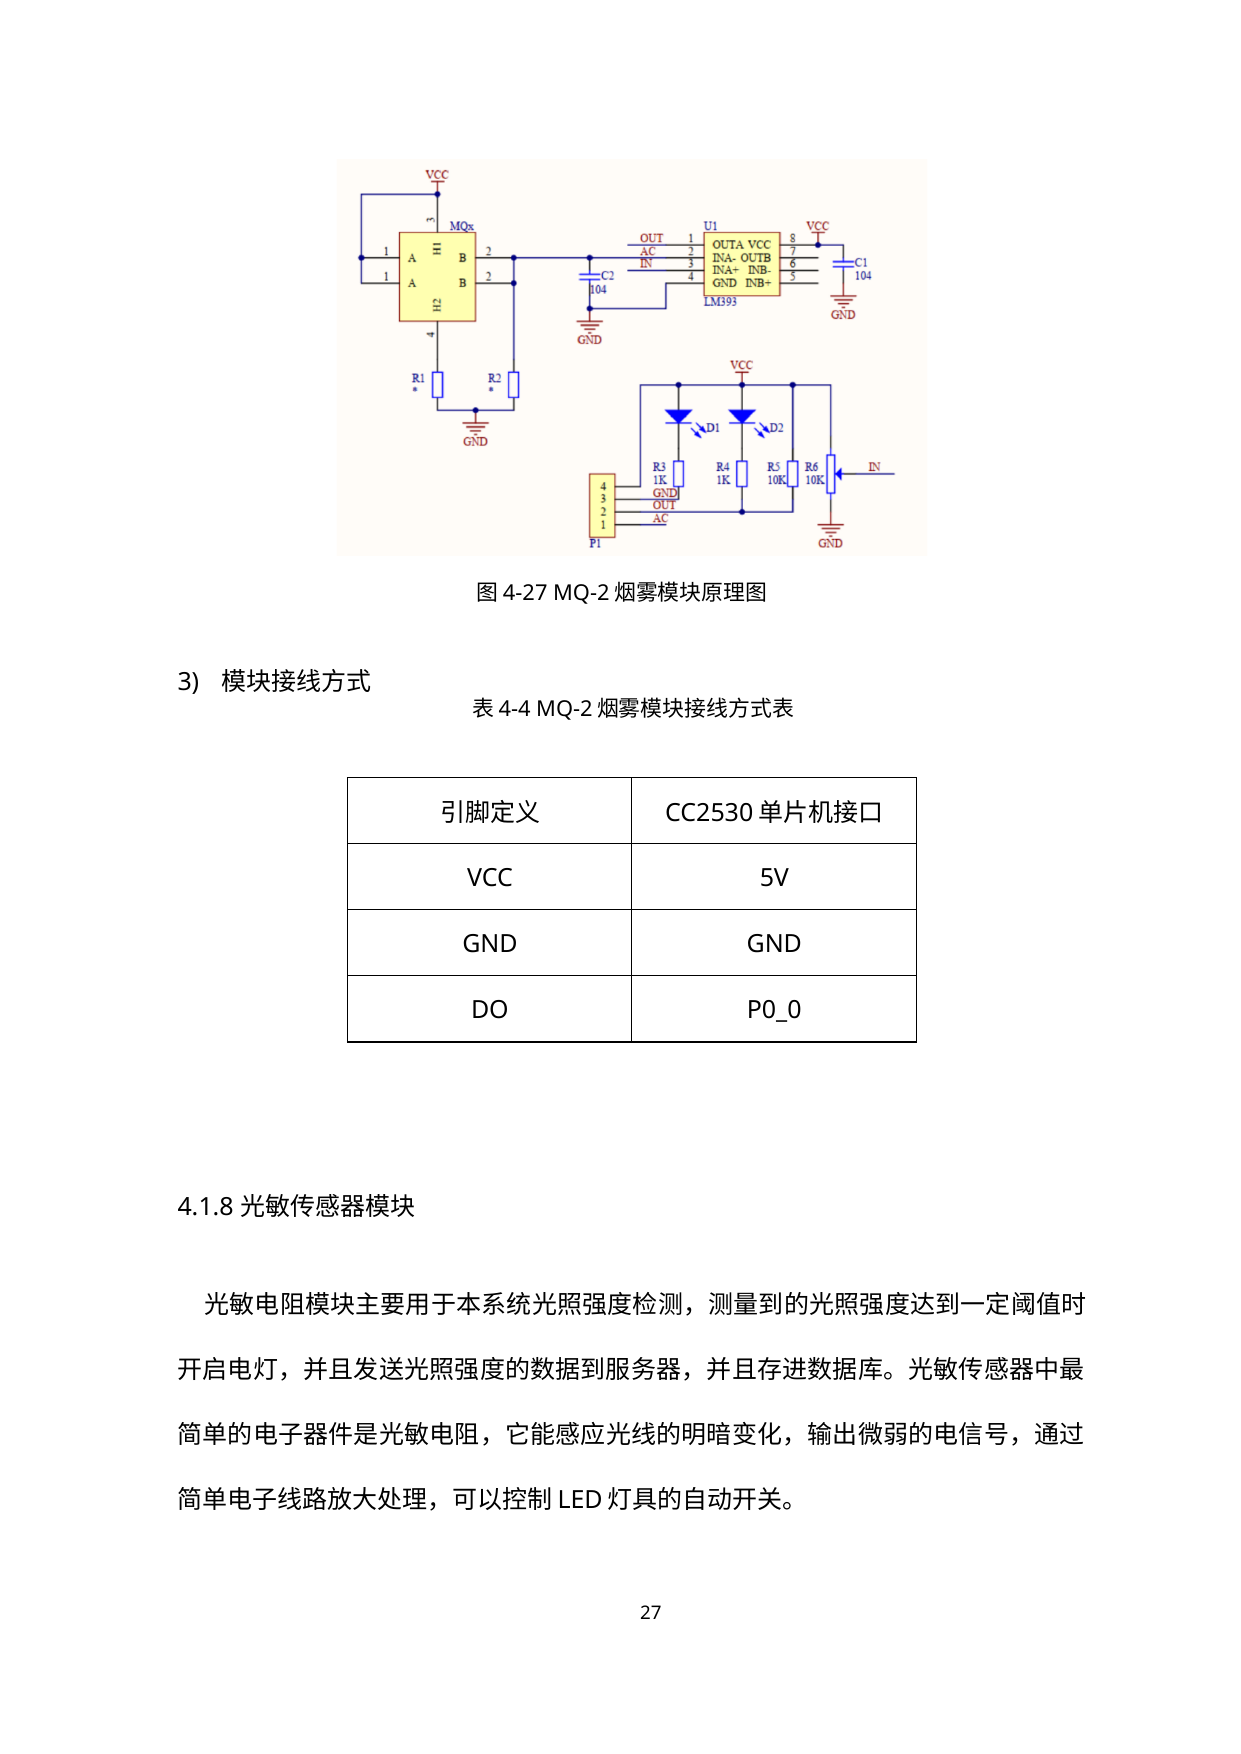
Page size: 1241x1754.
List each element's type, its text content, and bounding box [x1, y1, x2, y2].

table_header CC2530单片机接口 [632, 778, 916, 843]
table_cell P0_0 [632, 976, 916, 1041]
text 光敏电阻模块主要用于本系统光照强度检测，测量到的光照强度达到一定阈值时开启电灯，并且发送光照强度的数据到服务器，并且存进数据库。光敏传感器中最简单的电子器件是光敏电阻，它能感应光线的明暗变化，输出微弱的电信号，通过简单电子线路放大处理，可以控制LED灯具的自动开关。 [177, 1270, 1087, 1530]
table_cell DO [348, 976, 631, 1041]
list 模块接线方式 [177, 647, 1087, 712]
table_header 引脚定义 [348, 778, 631, 843]
picture [336, 159, 928, 556]
table_cell VCC [348, 844, 631, 909]
text 4.1.8 光敏传感器模块 [177, 1172, 1087, 1237]
table_cell GND [348, 910, 631, 975]
table_cell GND [632, 910, 916, 975]
table_cell 5V [632, 844, 916, 909]
